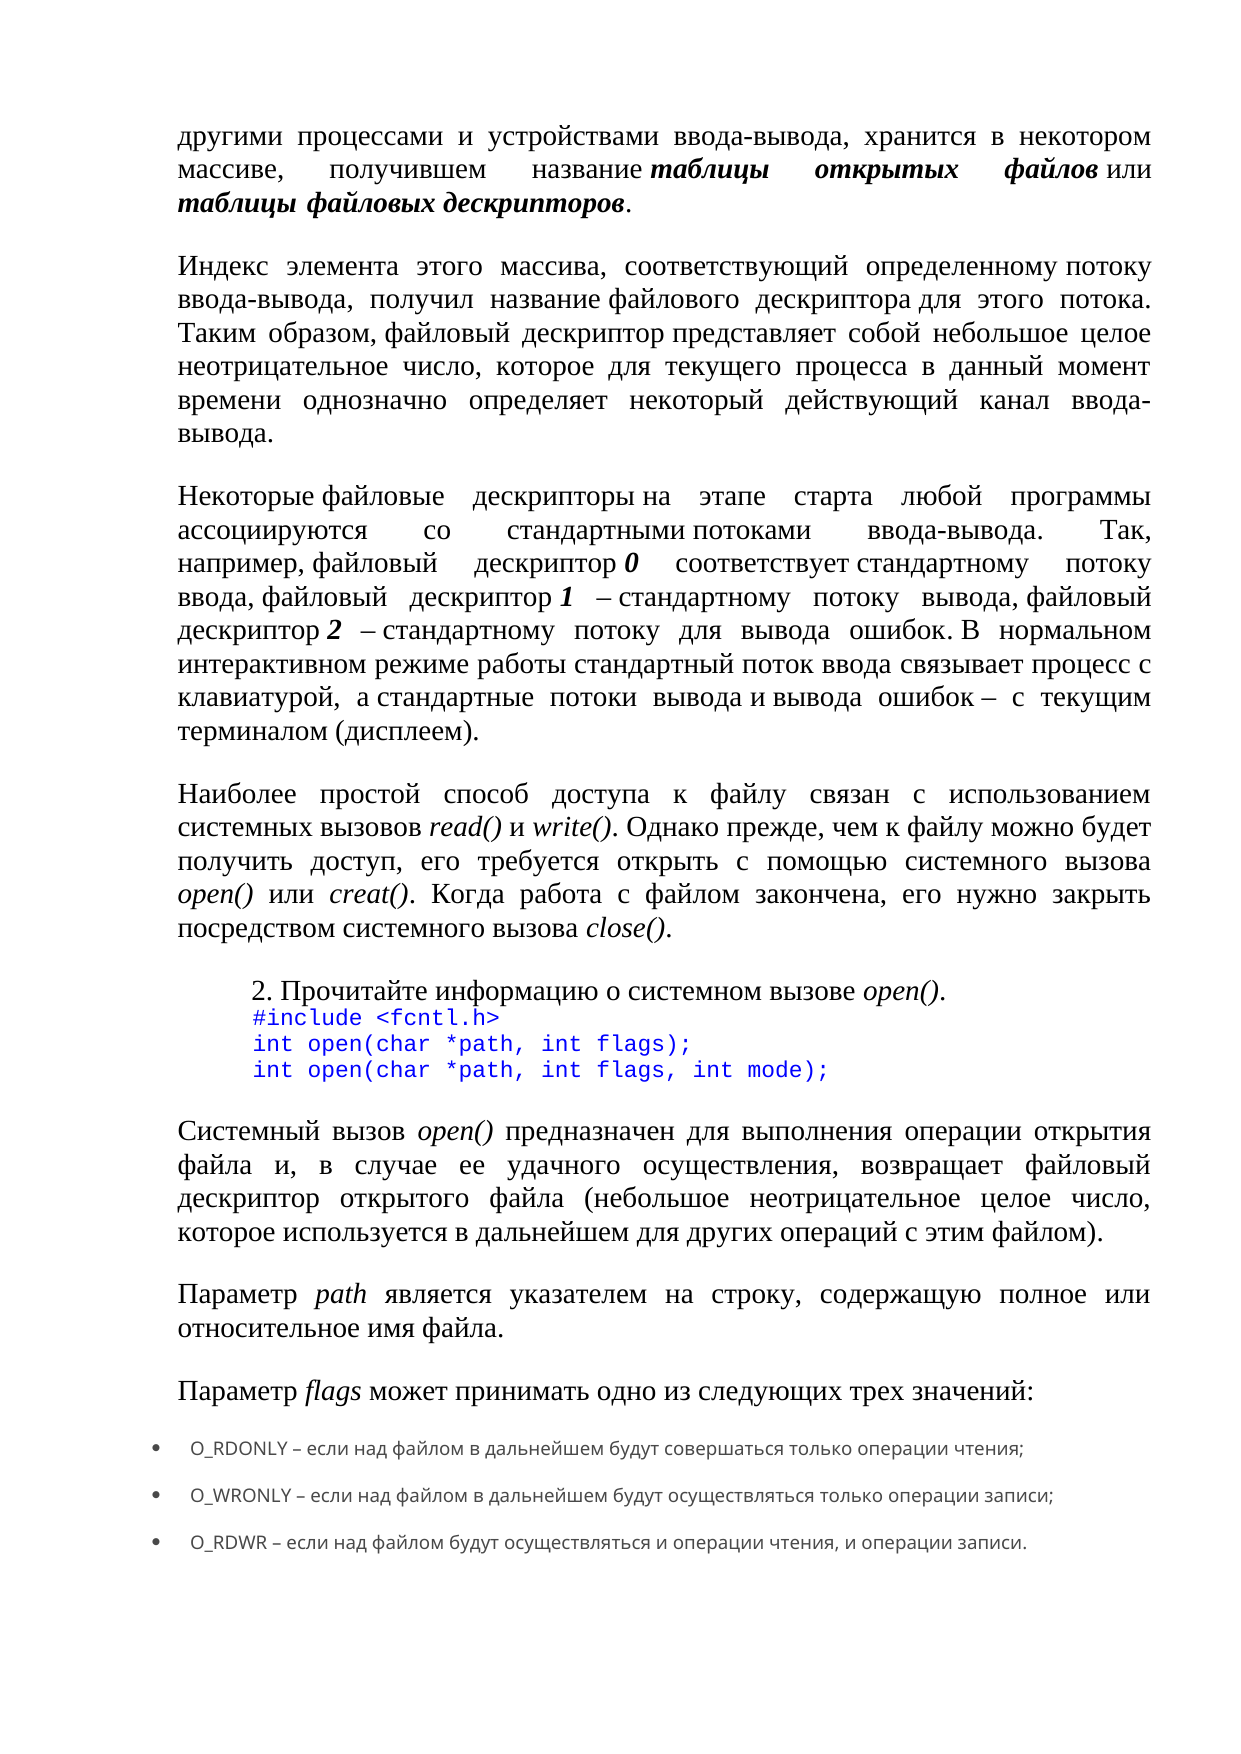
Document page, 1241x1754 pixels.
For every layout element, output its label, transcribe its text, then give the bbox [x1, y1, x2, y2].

text Некоторые файловые дескрипторы на этапе старта любой программы ассоциируются со стандартными потоками ввода-вывода. Так, например, файловый дескриптор 0 соответствует стандартному потоку ввода, файловый дескриптор 1 – стандартному потоку вывода, файловый дескриптор 2 – стандартному потоку для вывода ошибок. В нормальном интерактивном режиме работы стандартный поток ввода связывает процесс с клавиатурой, а стандартные потоки вывода и вывода ошибок – с текущим терминалом (дисплеем). [177, 478, 1152, 747]
list O_RDWR – если над файлом будут осуществляться и операции чтения, и операции записи. [152, 1530, 1152, 1555]
text Системный вызов open() предназначен для выполнения операции открытия файла и, в случае ее удачного осуществления, возвращает файловый дескриптор открытого файла (небольшое неотрицательное целое число, которое используется в дальнейшем для других операций с этим файлом). [177, 1113, 1152, 1247]
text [177, 118, 1152, 219]
text #include <fcntl.h> [252, 1006, 1152, 1032]
text int open(char *path, int flags, int mode); [252, 1058, 1152, 1084]
text Параметр flags может принимать одно из следующих трех значений: [177, 1373, 1152, 1406]
text 2. Прочитайте информацию о системном вызове open(). [177, 973, 1152, 1006]
list O_RDONLY – если над файлом в дальнейшем будут совершаться только операции чтения; [152, 1436, 1152, 1461]
text int open(char *path, int flags); [252, 1032, 1152, 1058]
text Наиболее простой способ доступа к файлу связан с использованием системных вызовов read() и write(). Однако прежде, чем к файлу можно будет получить доступ, его требуется открыть с помощью системного вызова open() или creat(). Когда работа с файлом закончена, его нужно закрыть посредством системного вызова close(). [177, 776, 1152, 943]
text Индекс элемента этого массива, соответствующий определенному потоку ввода-вывода, получил название файлового дескриптора для этого потока. Таким образом, файловый дескриптор представляет собой небольшое целое неотрицательное число, которое для текущего процесса в данный момент времени однозначно определяет некоторый действующий канал ввода-вывода. [177, 248, 1152, 449]
list O_WRONLY – если над файлом в дальнейшем будут осуществляться только операции записи; [152, 1483, 1152, 1508]
text Параметр path является указателем на строку, содержащую полное или относительное имя файла. [177, 1277, 1152, 1344]
